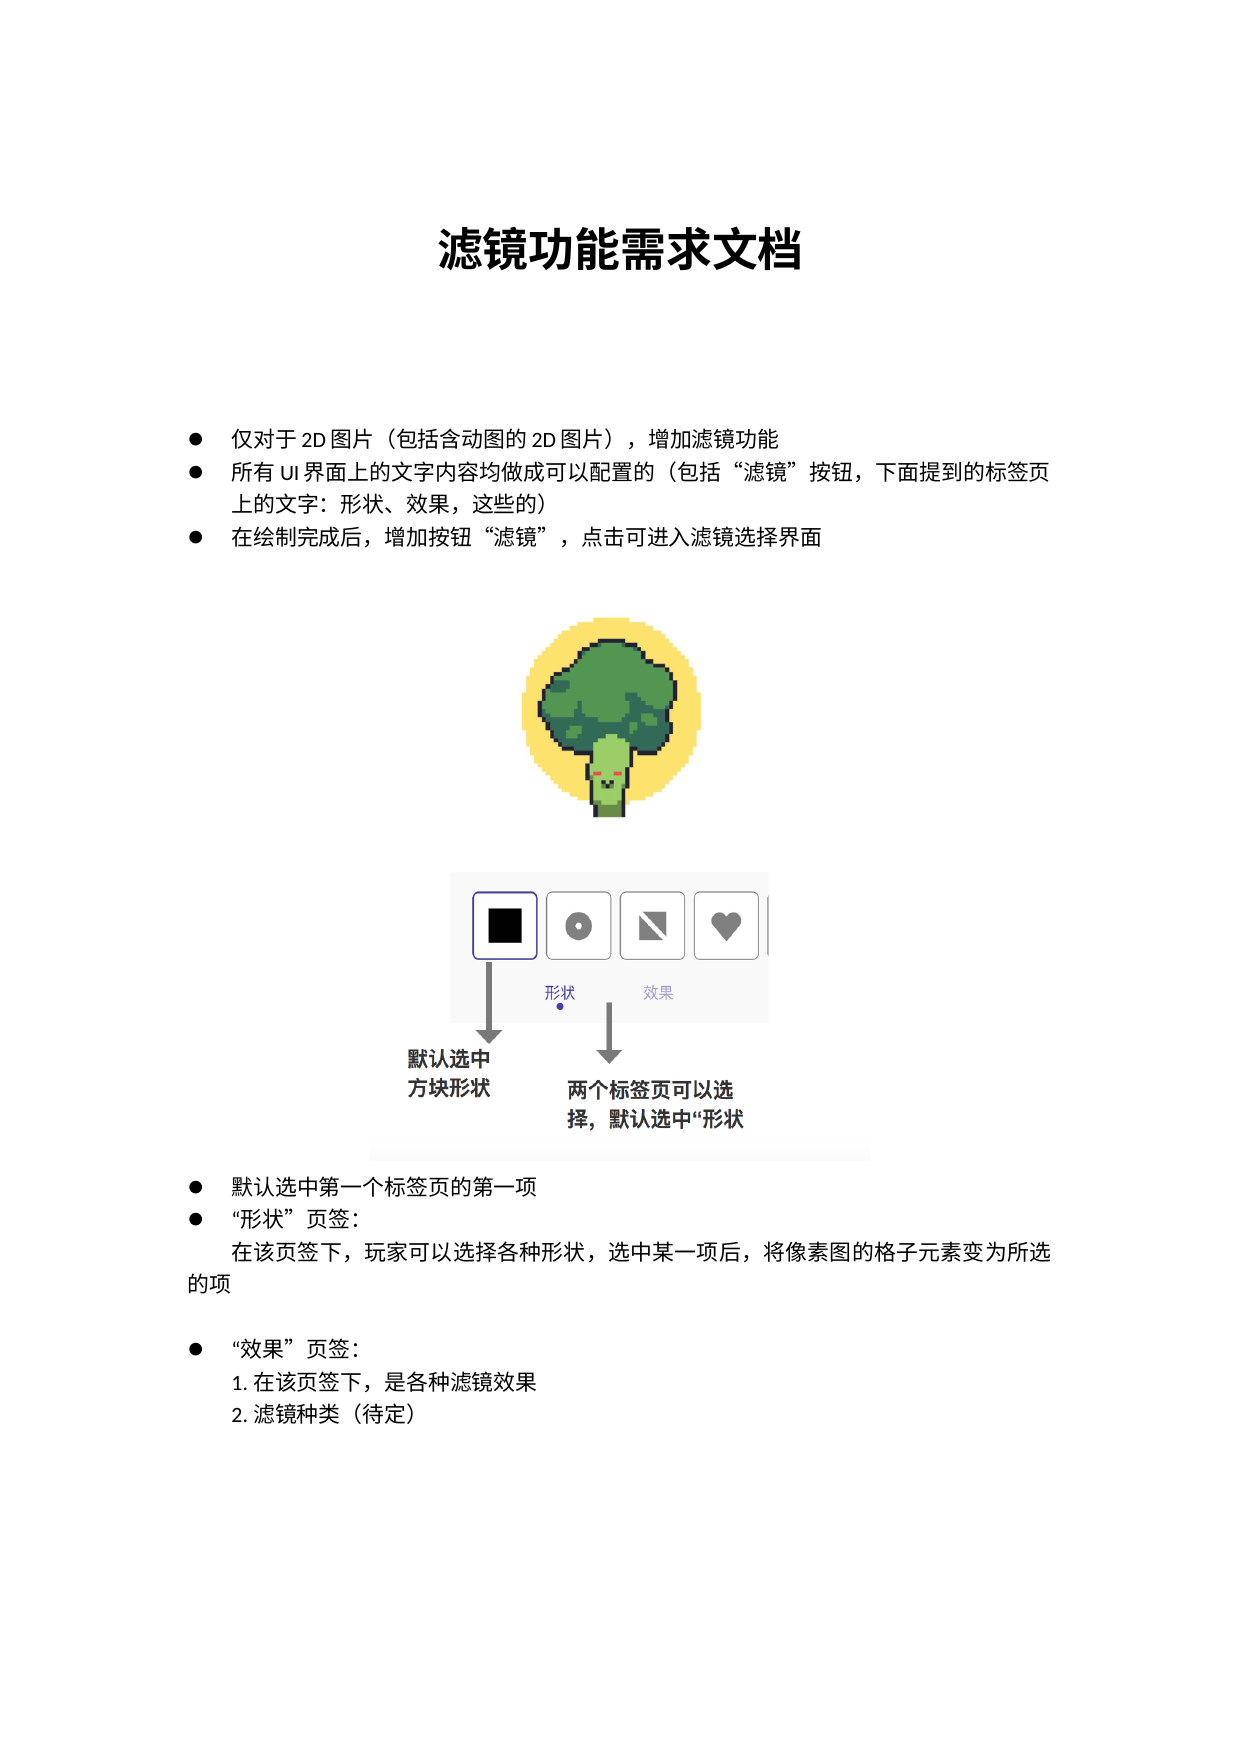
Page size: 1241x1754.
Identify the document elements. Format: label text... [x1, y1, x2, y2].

list “形状”页签： [187, 1202, 1053, 1234]
list 所有UI界面上的文字内容均做成可以配置的（包括“滤镜”按钮，下面提到的标签页上的文字：形状、效果，这些的） [187, 454, 1053, 519]
subtitle 滤镜功能需求文档 [187, 197, 1053, 295]
list 在该页签下，玩家可以选择各种形状，选中某一项后，将像素图的格子元素变为所选的项 [187, 1234, 1053, 1299]
picture [369, 552, 871, 1161]
list 在绘制完成后，增加按钮“滤镜”，点击可进入滤镜选择界面 [187, 519, 1053, 552]
list “效果”页签： [187, 1332, 1053, 1364]
text 1. 在该页签下，是各种滤镜效果 [187, 1364, 1053, 1397]
list 仅对于2D图片（包括含动图的2D图片），增加滤镜功能 [187, 422, 1053, 454]
list 默认选中第一个标签页的第一项 [187, 1169, 1053, 1202]
text 2. 滤镜种类（待定） [187, 1397, 1053, 1429]
